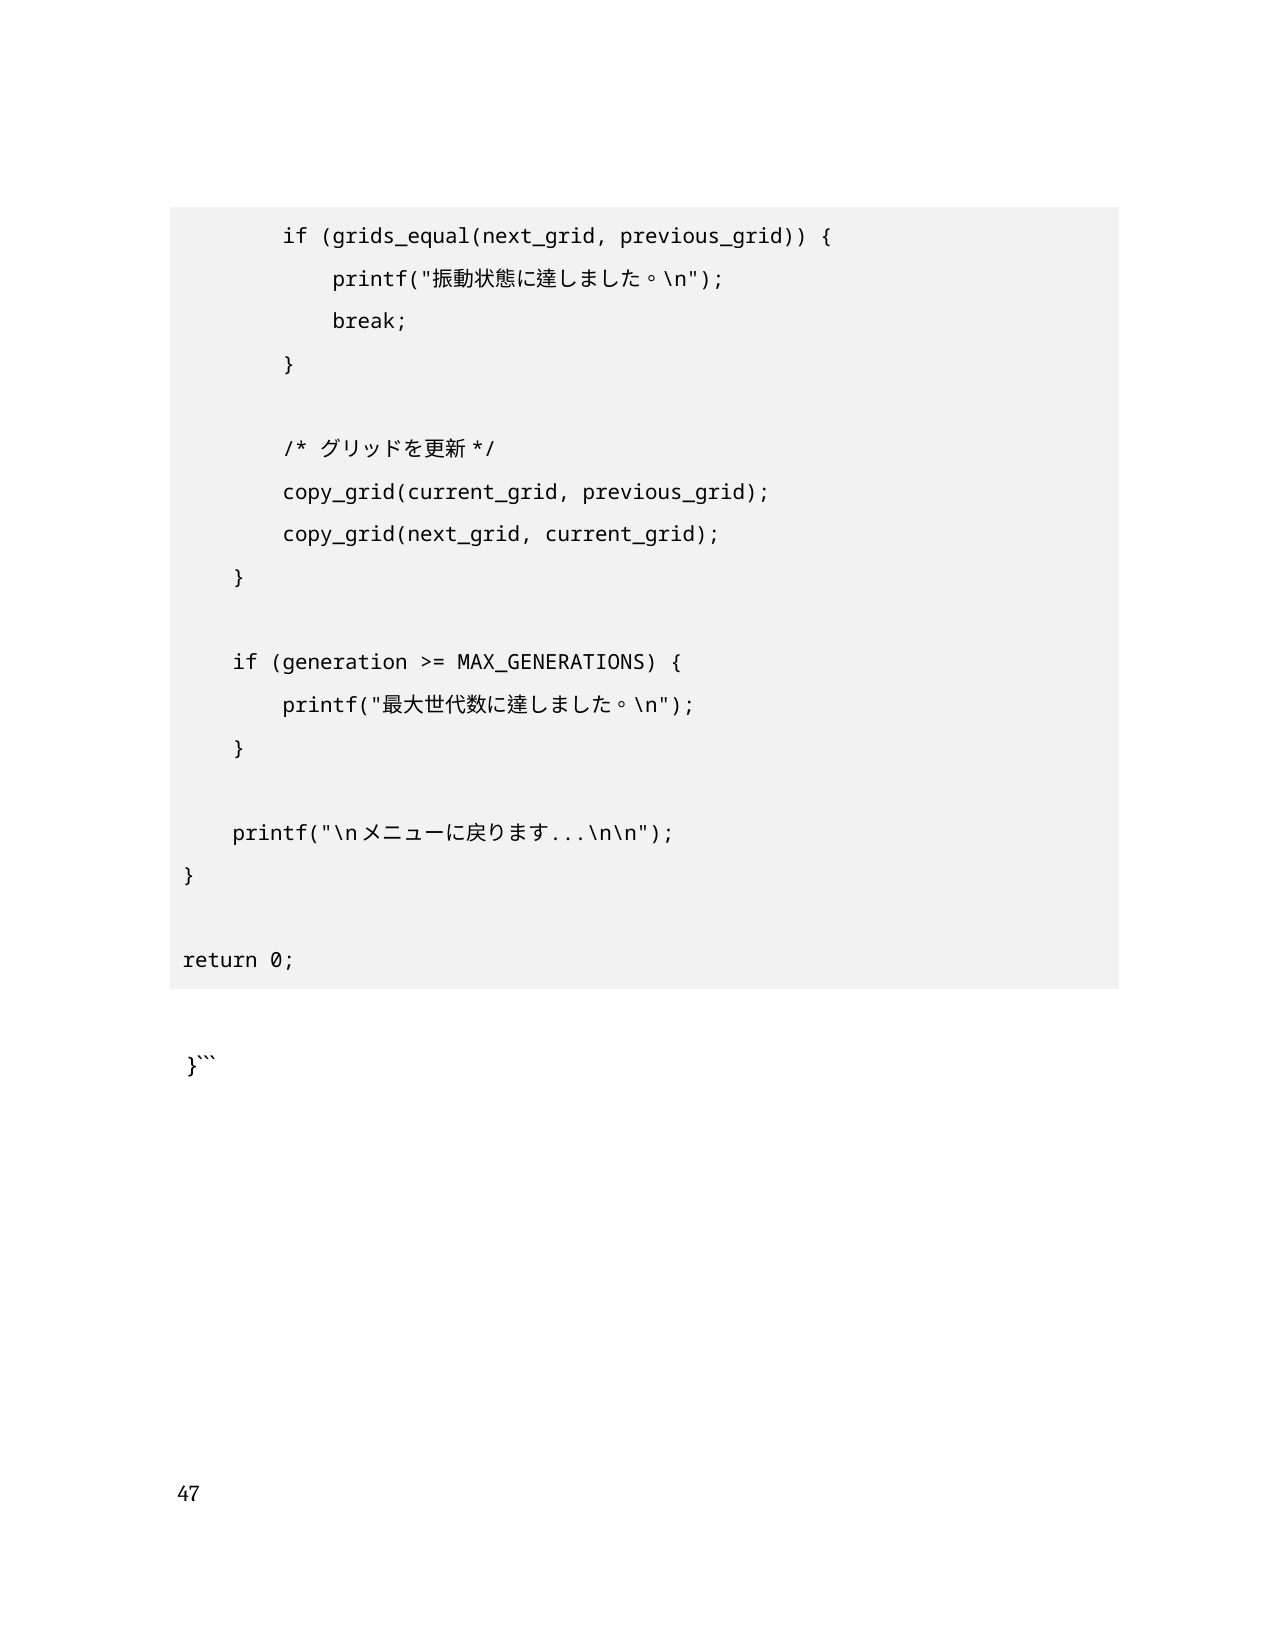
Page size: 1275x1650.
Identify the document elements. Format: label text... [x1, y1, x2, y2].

text }``` [177, 1040, 1098, 1082]
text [183, 219, 1106, 976]
